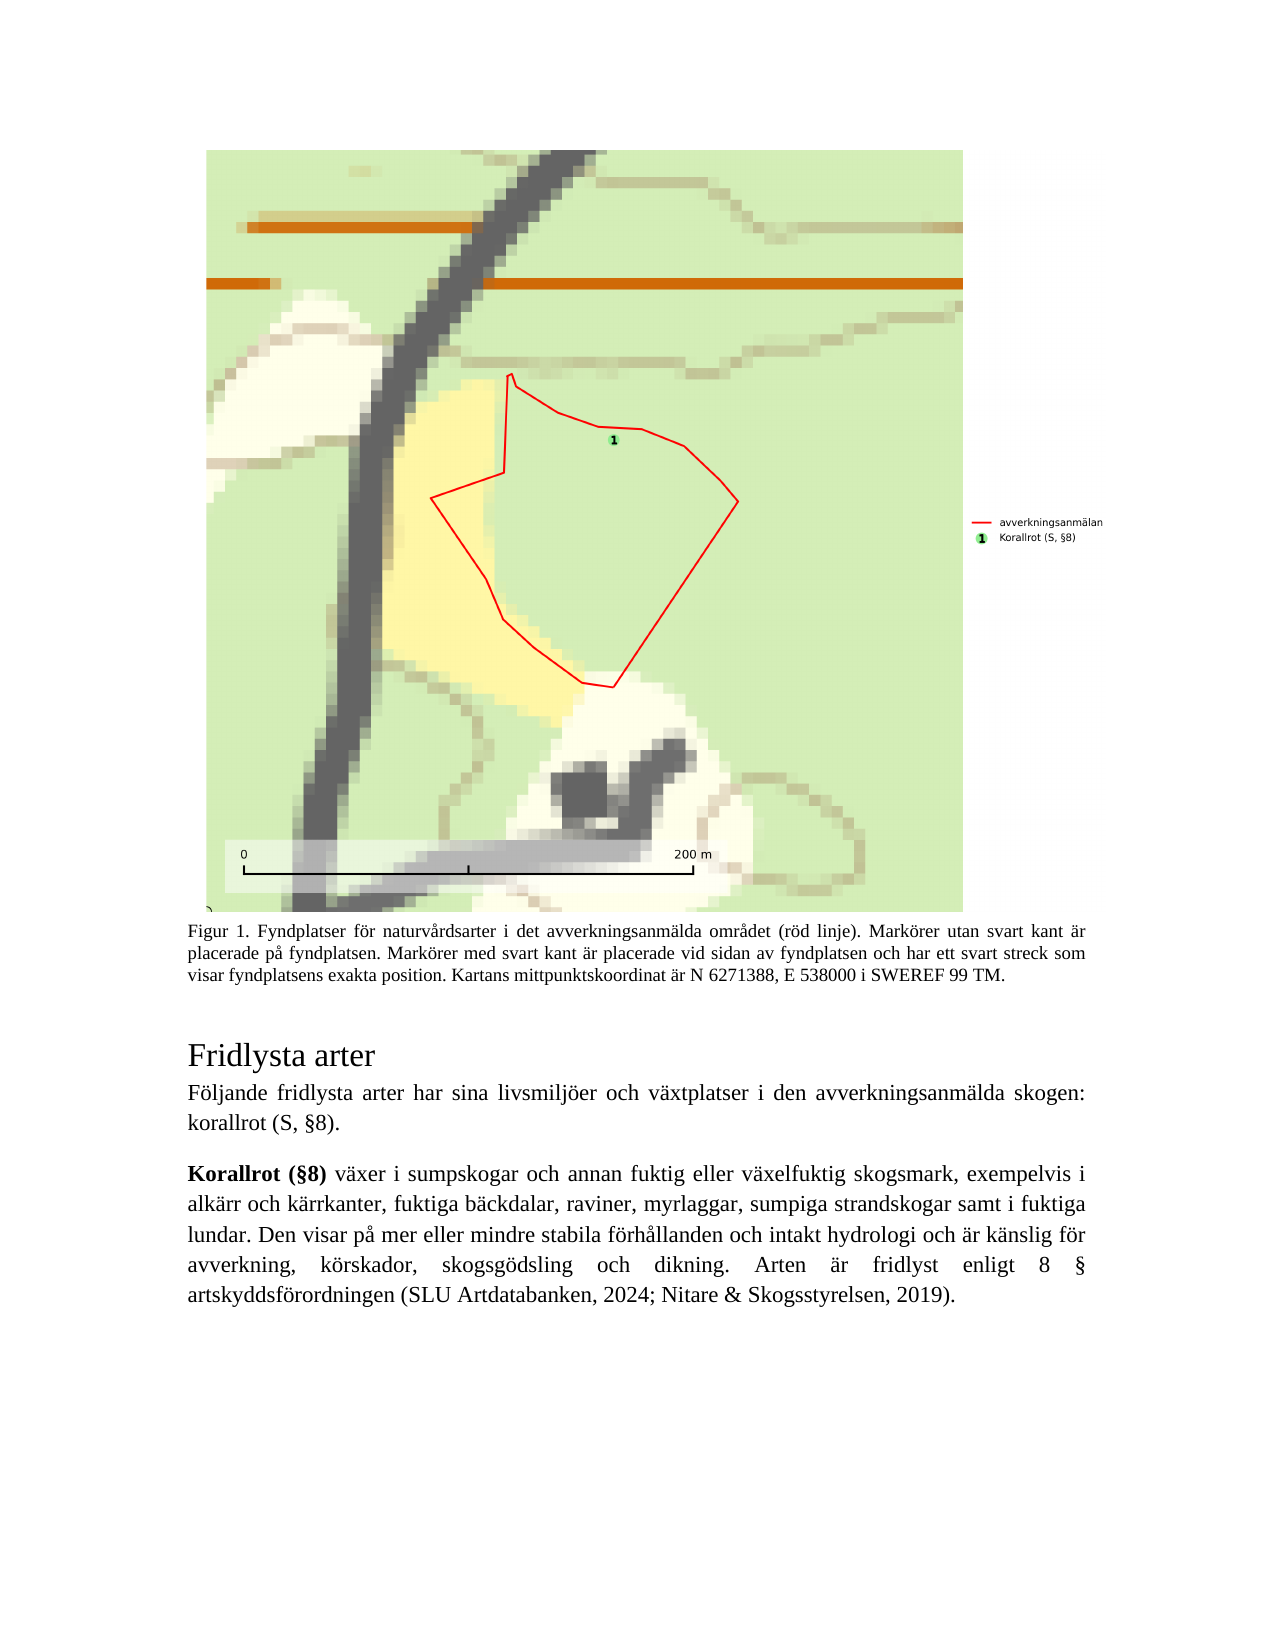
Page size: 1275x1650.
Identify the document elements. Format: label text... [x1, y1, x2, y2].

picture [206, 150, 1107, 912]
subtitle Fridlysta arter [187, 1035, 1087, 1073]
text Korallrot (§8) växer i sumpskogar och annan fuktig eller växelfuktig skogsmark, exempelvis i alkärr och kärrkanter, fuktiga bäckdalar, raviner, myrlaggar, sumpiga strandskogar samt i fuktiga lundar. Den visar på mer eller mindre stabila förhållanden och intakt hydrologi och är känslig för avverkning, körskador, skogsgödsling och dikning. Arten är fridlyst enligt 8 § artskyddsförordningen (SLU Artdatabanken, 2024; Nitare & Skogsstyrelsen, 2019). [187, 1160, 1087, 1307]
text Figur 1. Fyndplatser för naturvårdsarter i det avverkningsanmälda området (röd linje). Markörer utan svart kant är placerade på fyndplatsen. Markörer med svart kant är placerade vid sidan av fyndplatsen och har ett svart streck som visar fyndplatsens exakta position. Kartans mittpunktskoordinat är N 6271388, E 538000 i SWEREF 99 TM. [187, 920, 1087, 985]
text Följande fridlysta arter har sina livsmiljöer och växtplatser i den avverkningsanmälda skogen: korallrot (S, §8). [187, 1079, 1087, 1136]
